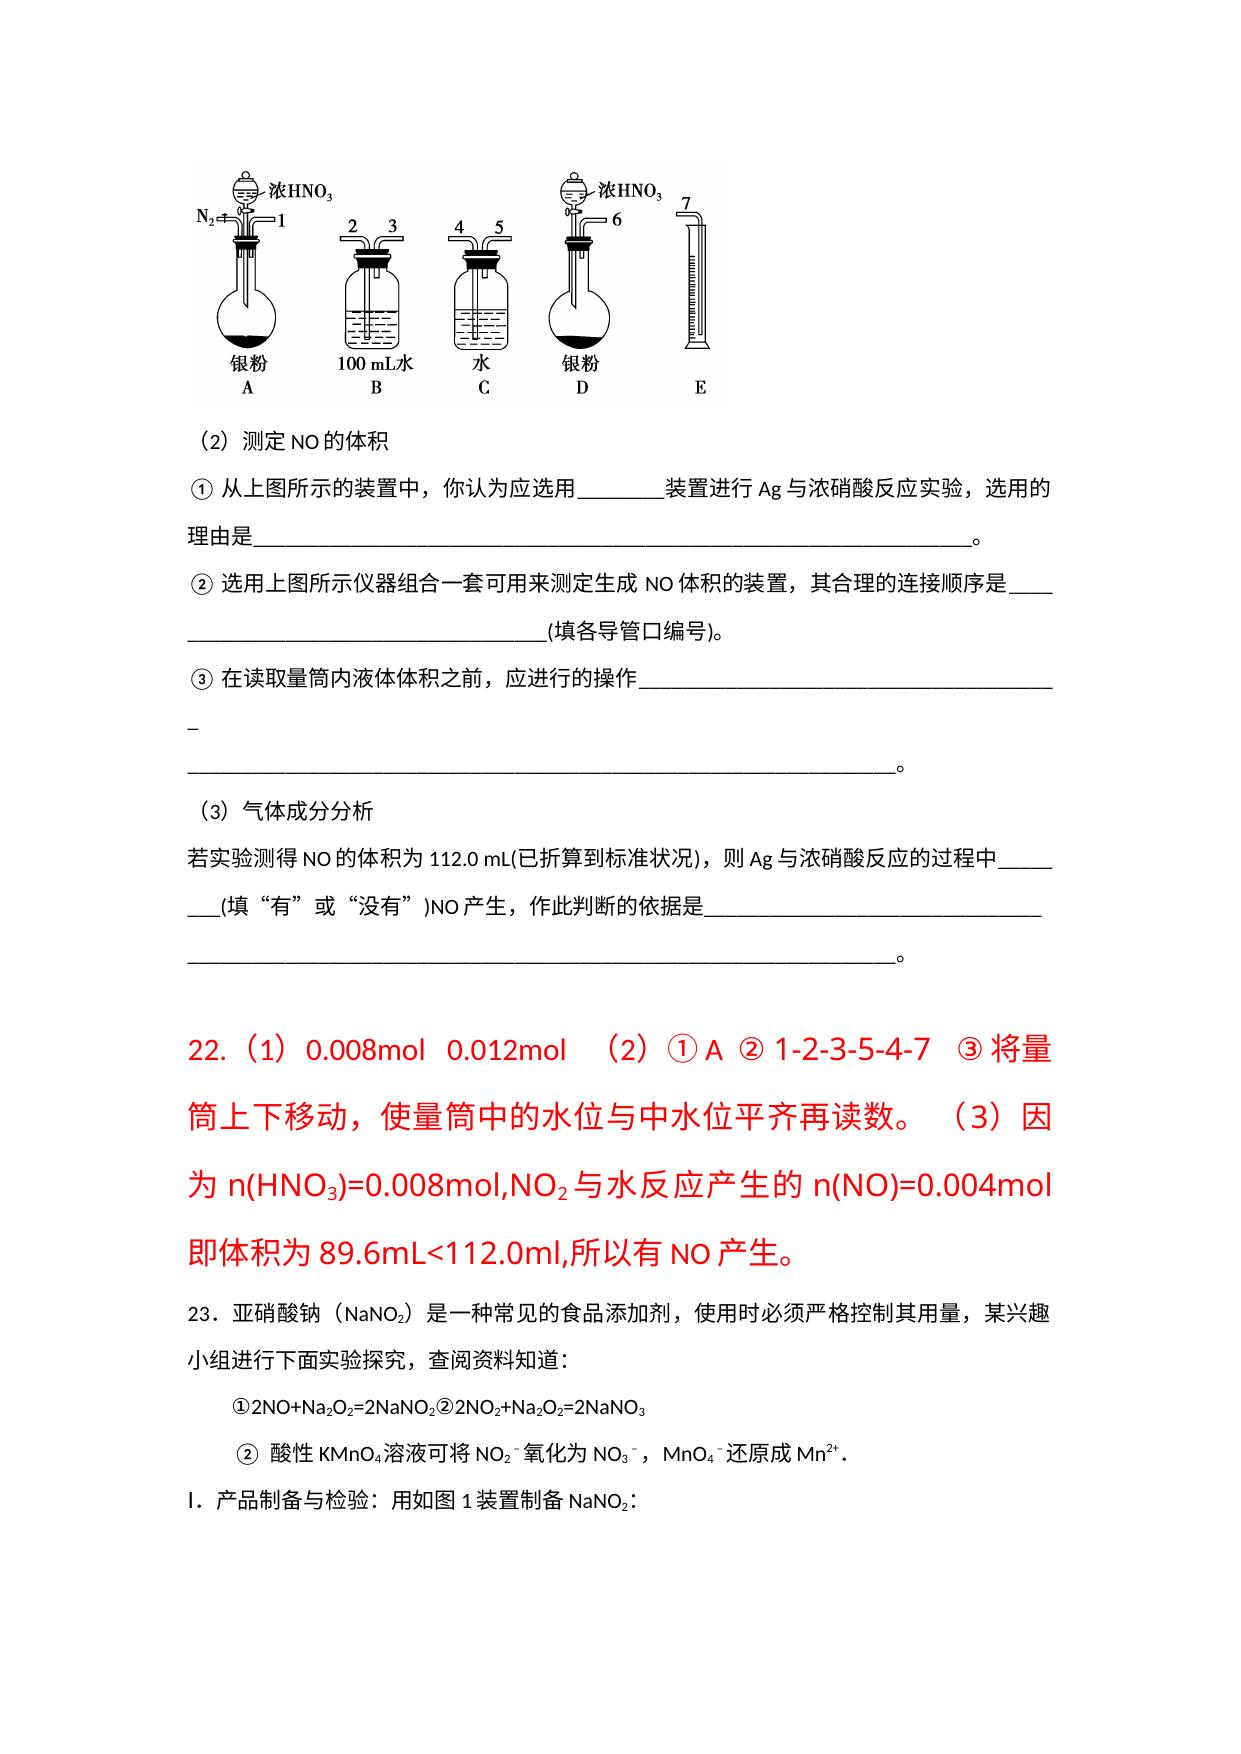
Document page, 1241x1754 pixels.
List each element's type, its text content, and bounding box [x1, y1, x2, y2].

list 酸性KMnO4溶液可将NO2﹣氧化为NO3﹣，MnO4﹣还原成Mn2+． [233, 1436, 1053, 1467]
text _________________________________________________________________。 [187, 746, 1053, 778]
text ③在读取量筒内液体体积之前，应进行的操作_______________________________________ [187, 661, 1053, 733]
picture [187, 161, 732, 411]
text ②选用上图所示仪器组合一套可用来测定生成NO体积的装置，其合理的连接顺序是_____________________________________(填各导管口编号)。 [187, 566, 1053, 646]
text （3）气体成分分析 [187, 794, 1053, 826]
text 若实验测得NO的体积为112.0 mL(已折算到标准状况)，则Ag与浓硝酸反应的过程中________(填“有”或“没有”)NO产生，作此判断的依据是_______________________________ [187, 841, 1053, 921]
text ①从上图所示的装置中，你认为应选用________装置进行Ag与浓硝酸反应实验，选用的理由是__________________________________________________________________。 [187, 471, 1053, 551]
text _________________________________________________________________。 [187, 936, 1053, 968]
text （2）测定NO的体积 [187, 424, 1053, 456]
text 23．亚硝酸钠（NaNO2）是一种常见的食品添加剂，使用时必须严格控制其用量，某兴趣小组进行下面实验探究，查阅资料知道： [187, 1296, 1053, 1375]
text Ⅰ．产品制备与检验：用如图1装置制备NaNO2： [187, 1483, 1053, 1515]
text ①2NO+Na2O2=2NaNO2②2NO2+Na2O2=2NaNO3 [187, 1391, 1053, 1421]
text 22.（1）0.008mol 0.012mol （2）①A ② 1-2-3-5-4-7 ③将量筒上下移动，使量筒中的水位与中水位平齐再读数。 （3）因为n(HNO3)=0.008mol,NO2与水反应产生的n(NO)=0.004mol即体积为89.6mL<112.0ml,所以有NO产生。 [187, 1024, 1053, 1273]
